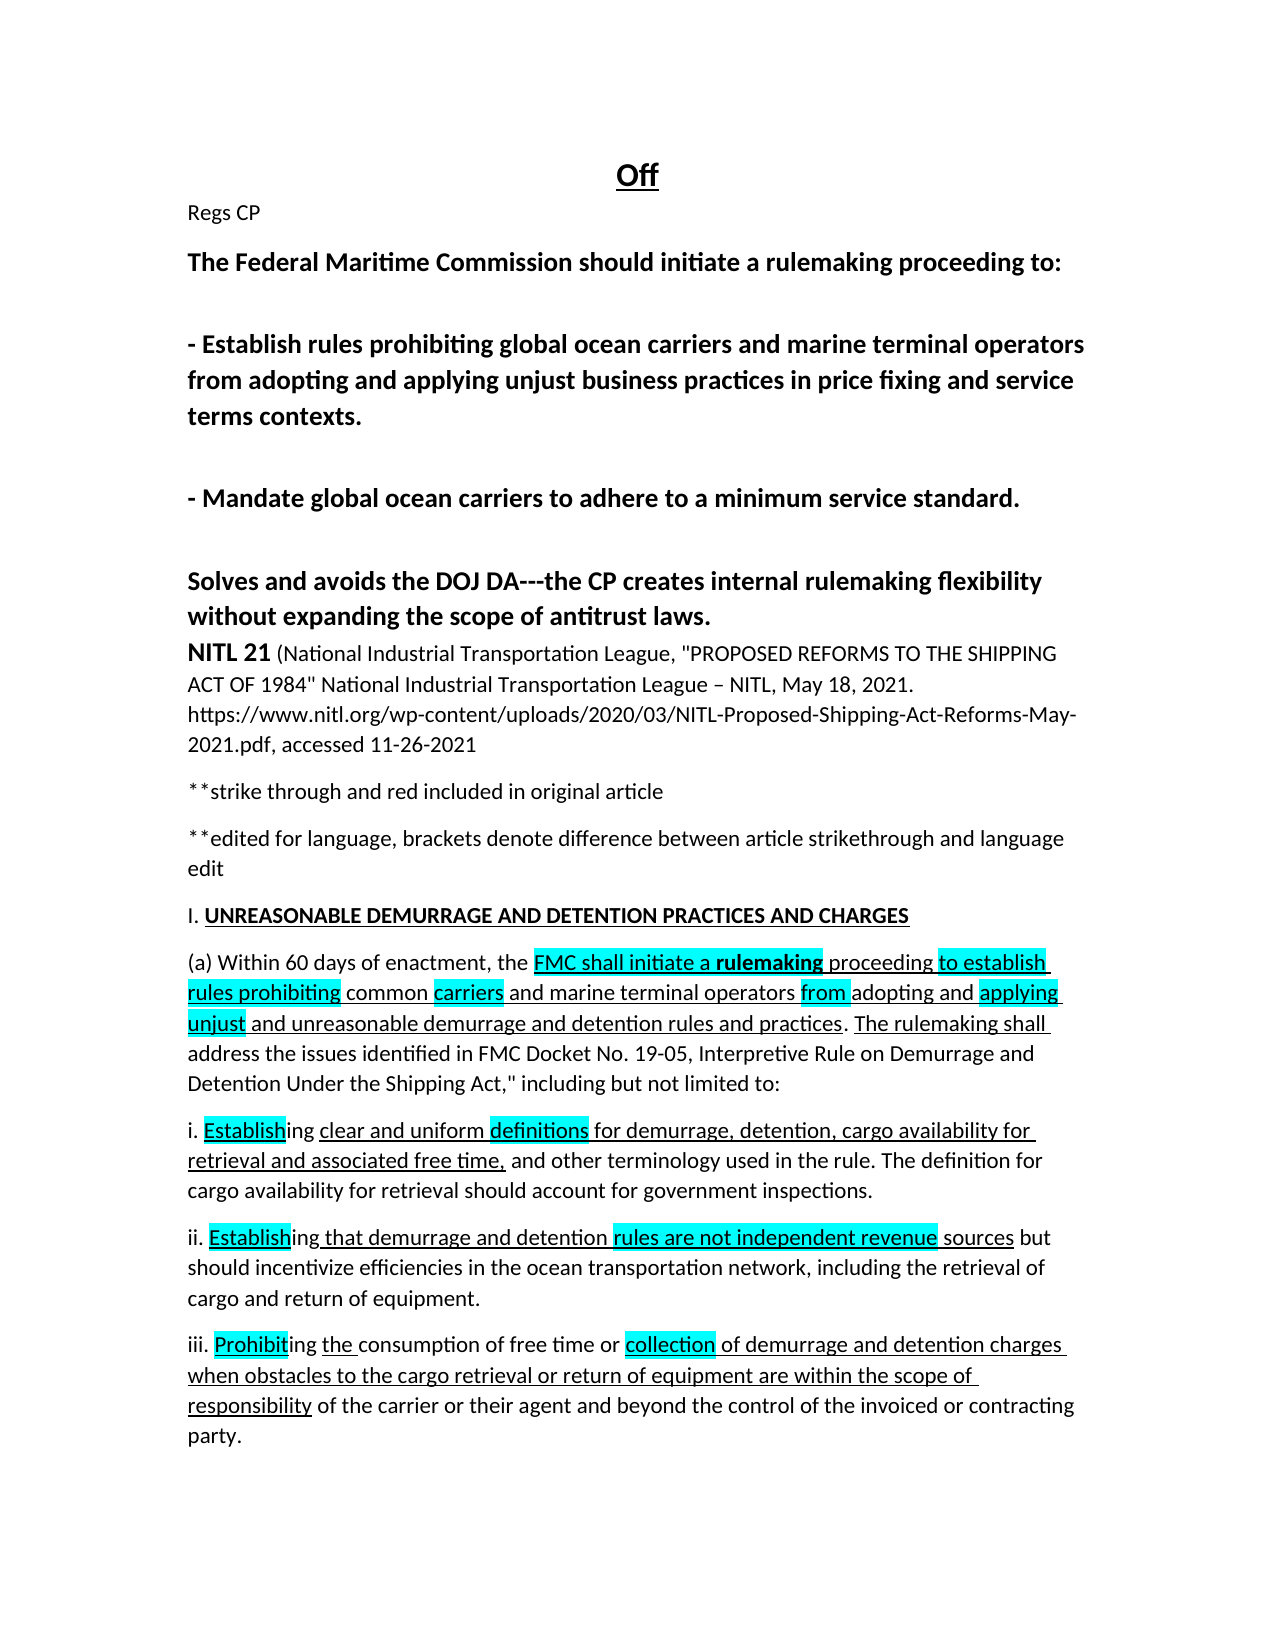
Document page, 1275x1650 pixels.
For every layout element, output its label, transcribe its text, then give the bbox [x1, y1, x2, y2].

text Regs CP [187, 198, 1087, 226]
text ii. Establishing that demurrage and detention rules are not independent revenue sources but should incentivize efficiencies in the ocean transportation network, including the retrieval of cargo and return of equipment. [187, 1223, 1087, 1312]
text I. UNREASONABLE DEMURRAGE AND DETENTION PRACTICES AND CHARGES [187, 901, 1087, 929]
text **strike through and red included in original article [187, 777, 1087, 806]
text i. Establishing clear and uniform definitions for demurrage, detention, cargo availability for retrieval and associated free time, and other terminology used in the rule. The definition for cargo availability for retrieval should account for government inspections. [187, 1116, 1087, 1204]
text The Federal Maritime Commission should initiate a rulemaking proceeding to: [187, 245, 1087, 278]
subtitle Off [187, 154, 1087, 195]
text Solves and avoids the DOJ DA---the CP creates internal rulemaking flexibility without expanding the scope of antitrust laws. [187, 564, 1087, 632]
text - Establish rules prohibiting global ocean carriers and marine terminal operators from adopting and applying unjust business practices in price fixing and service terms contexts. [187, 327, 1087, 432]
text iii. Prohibiting the consumption of free time or collection of demurrage and detention charges when obstacles to the cargo retrieval or return of equipment are within the scope of responsibility of the carrier or their agent and beyond the control of the invoiced or contracting party. [187, 1331, 1087, 1449]
text NITL 21 (National Industrial Transportation League, "PROPOSED REFORMS TO THE SHIPPING ACT OF 1984" National Industrial Transportation League – NITL, May 18, 2021. https://www.nitl.org/wp-content/uploads/2020/03/NITL-Proposed-Shipping-Act-Reforms-May-2021.pdf, accessed 11-26-2021 [187, 635, 1087, 759]
text - Mandate global ocean carriers to adhere to a minimum service standard. [187, 481, 1087, 514]
text (a) Within 60 days of enactment, the FMC shall initiate a rulemaking proceeding to establish rules prohibiting common carriers and marine terminal operators from adopting and applying unjust and unreasonable demurrage and detention rules and practices. The rulemaking shall address the issues identified in FMC Docket No. 19-05, Interpretive Rule on Demurrage and Detention Under the Shipping Act," including but not limited to: [187, 948, 1087, 1097]
text **edited for language, brackets denote difference between article strikethrough and language edit [187, 824, 1087, 883]
